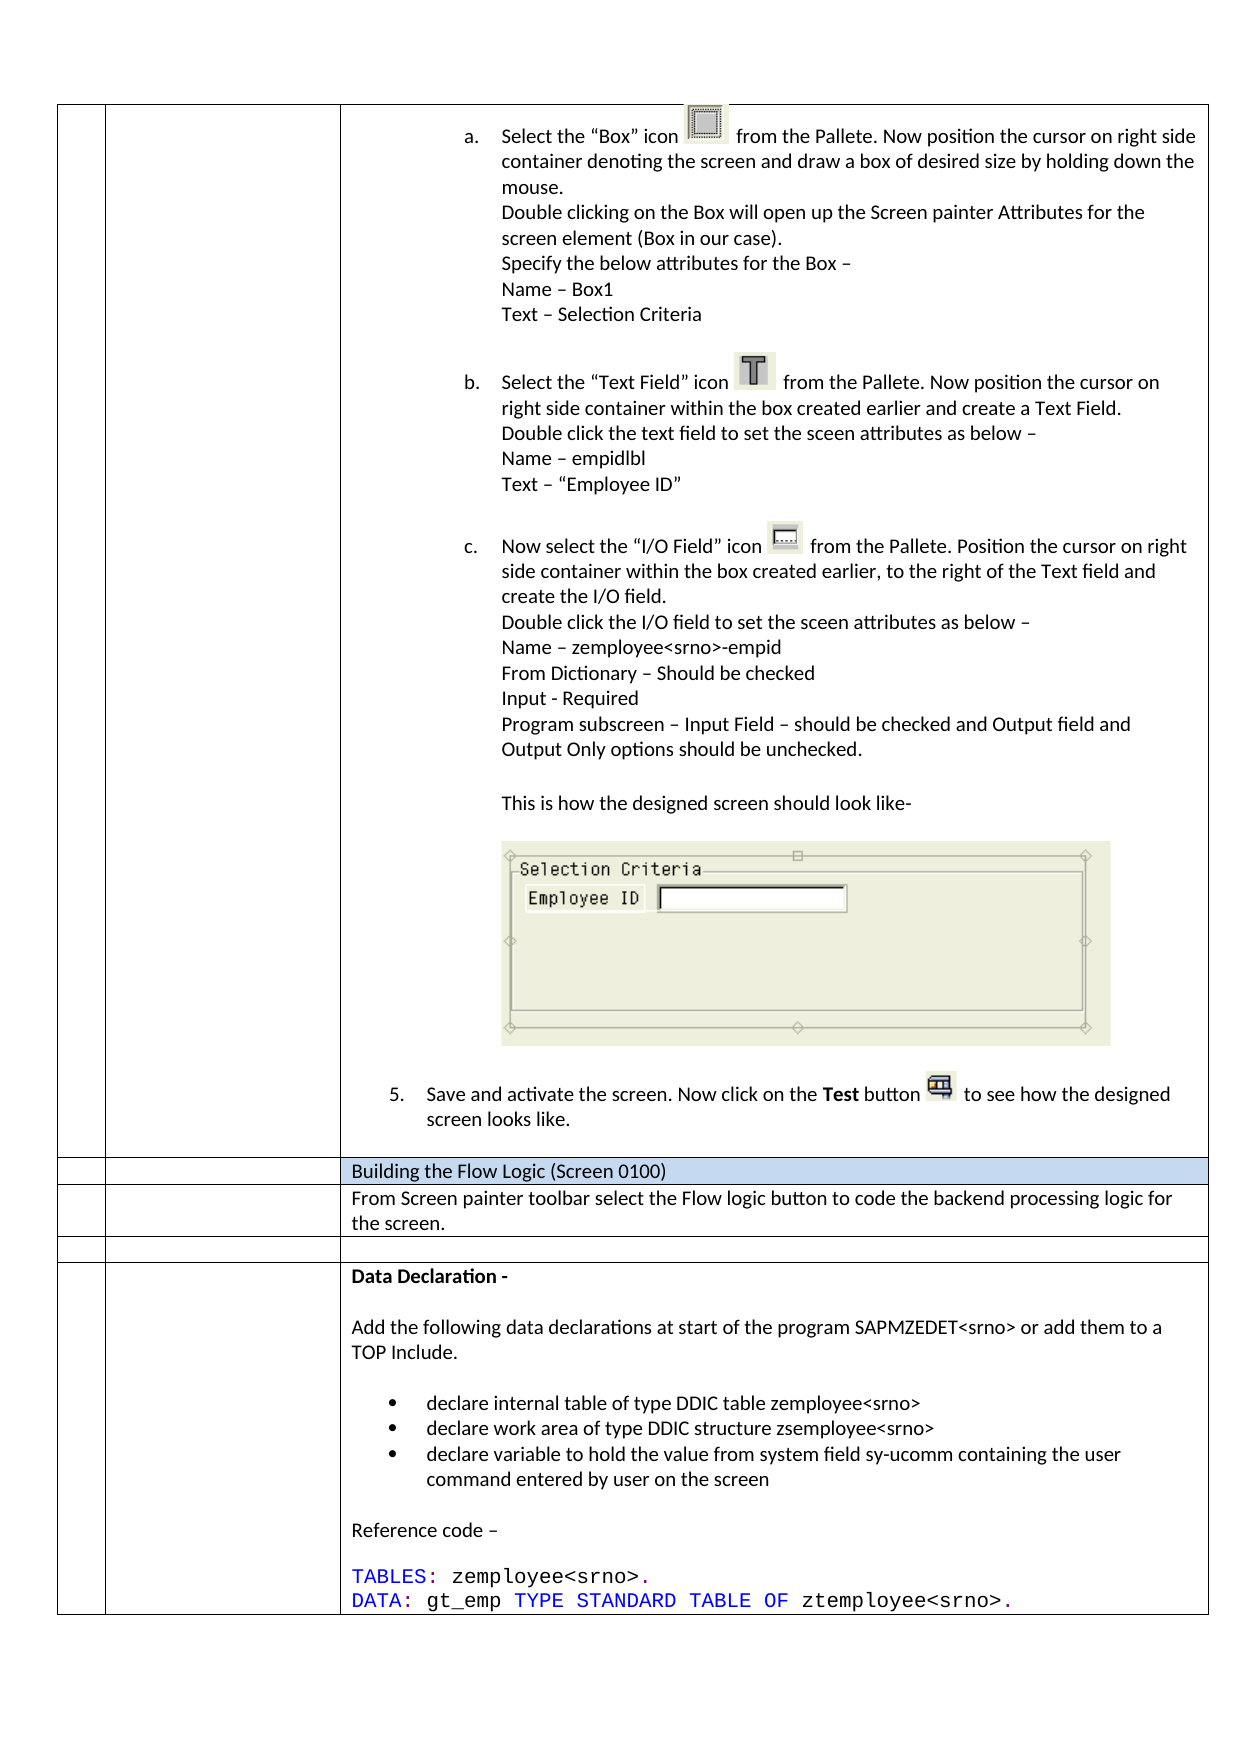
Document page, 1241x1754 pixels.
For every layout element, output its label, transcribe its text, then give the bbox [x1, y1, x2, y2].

table_cell [58, 1185, 105, 1236]
table_cell [106, 1158, 340, 1184]
table_cell [58, 1158, 105, 1184]
table_cell [58, 1263, 105, 1614]
picture [683, 104, 729, 144]
table_cell [106, 1237, 340, 1262]
table_cell [106, 1263, 340, 1614]
picture [925, 1071, 957, 1101]
table_cell [58, 105, 105, 1157]
table_cell [58, 1237, 105, 1262]
picture [501, 841, 1111, 1046]
table_cell [341, 1237, 1208, 1262]
picture [733, 352, 777, 390]
table_cell From Screen painter toolbar select the Flow logic button to code the backend processing logic for the screen. [341, 1185, 1208, 1236]
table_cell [341, 1263, 1208, 1614]
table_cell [341, 105, 1208, 1157]
table_cell [106, 105, 340, 1157]
table_cell Building the Flow Logic (Screen 0100) [341, 1158, 1208, 1184]
picture [767, 521, 804, 554]
table_cell [106, 1185, 340, 1236]
